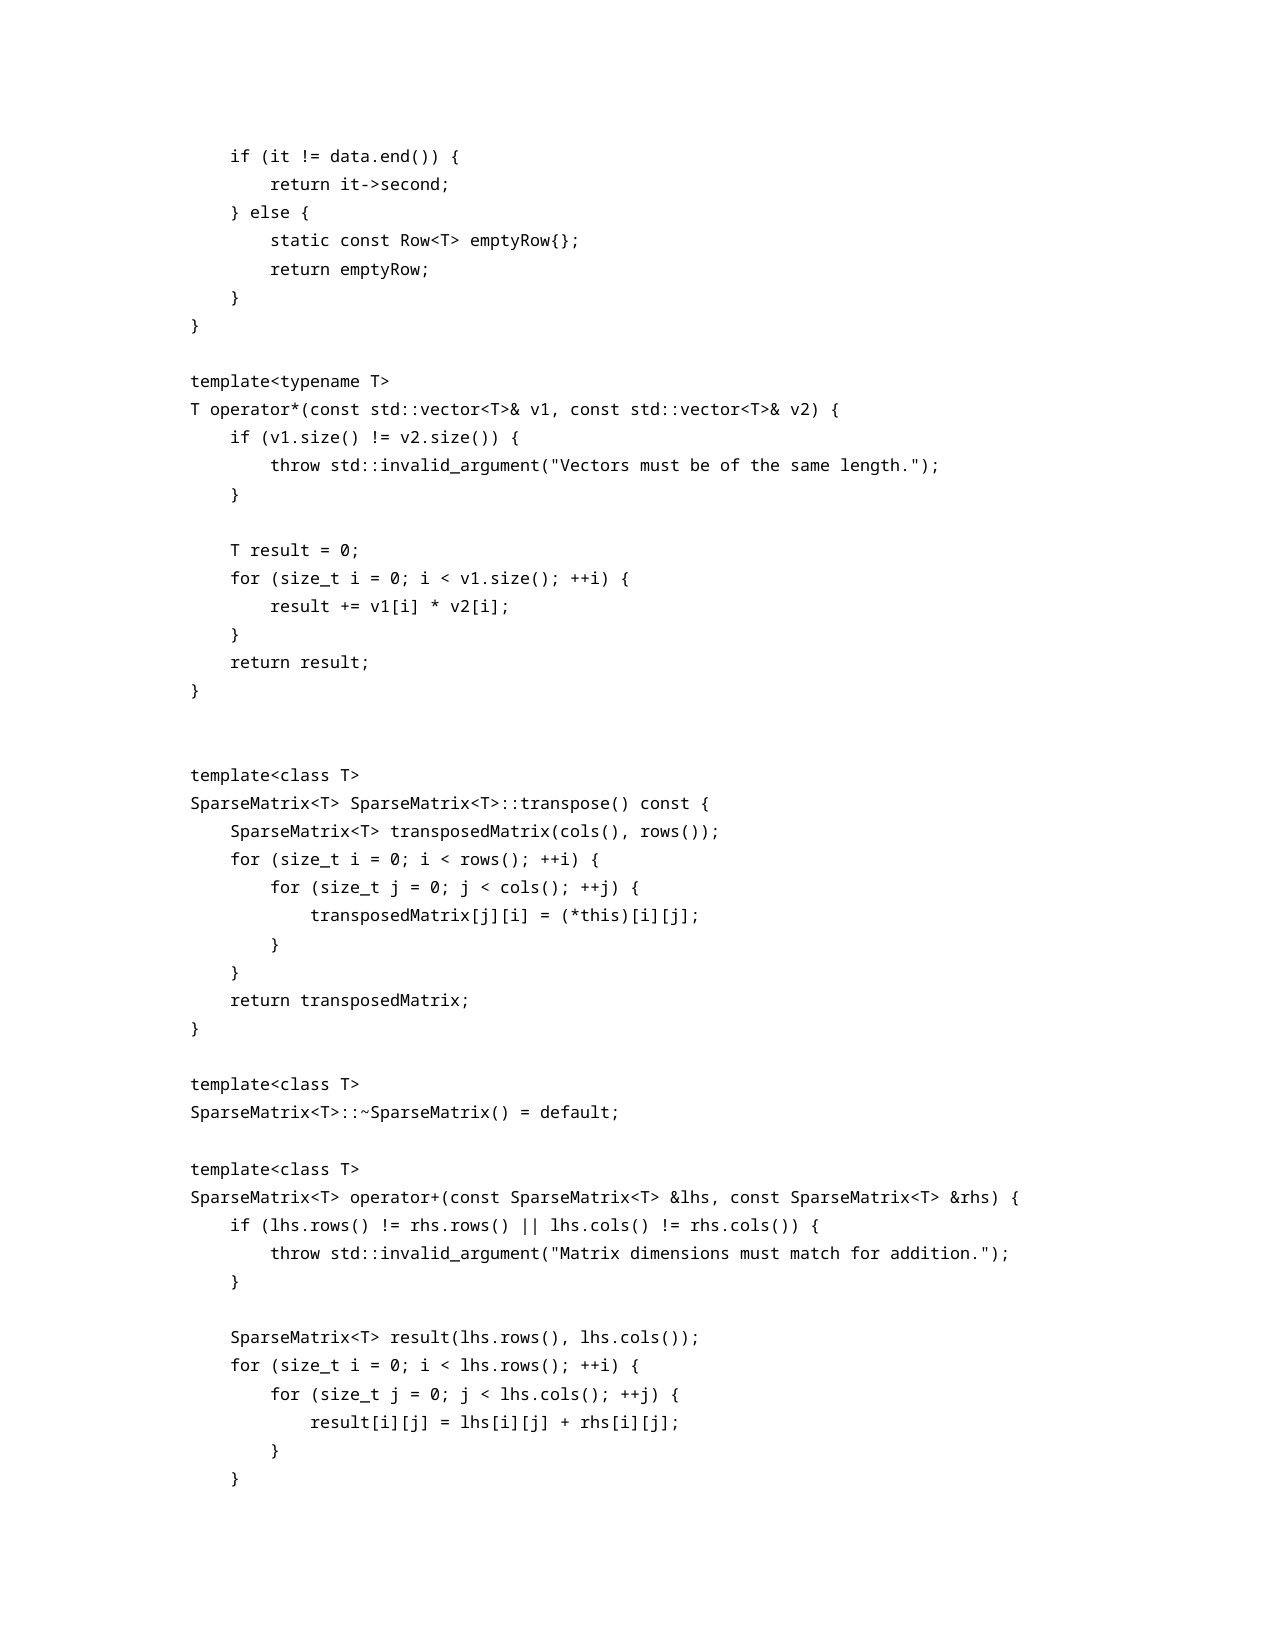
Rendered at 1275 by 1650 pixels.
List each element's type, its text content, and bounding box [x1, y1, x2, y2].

text } [150, 1472, 1125, 1487]
text } [150, 487, 1125, 503]
text throw std::invalid_argument("Matrix dimensions must match for addition."); [150, 1247, 1125, 1262]
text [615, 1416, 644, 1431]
text return it->second; [150, 178, 1125, 194]
text static const Row<T> emptyRow{}; [150, 234, 1125, 250]
text return result; [150, 656, 1125, 672]
text } [150, 1275, 1125, 1291]
text SparseMatrix<T> operator+(const SparseMatrix<T> &lhs, const SparseMatrix<T> &rhs) { [150, 1191, 1125, 1206]
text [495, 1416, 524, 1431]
text for (size_t i = 0; i < rows(); ++i) { [150, 853, 1125, 869]
text T operator*(const std::vector<T>& v1, const std::vector<T>& v2) { [150, 403, 1125, 419]
text transposedMatrix[j][i] = (*this)[i][j]; [150, 909, 1125, 925]
text result += v1[i] * v2[i]; [150, 600, 1125, 616]
text template<class T> [150, 1078, 1125, 1094]
text result[i][j] = lhs[i][j] + rhs[i][j]; [645, 1416, 1125, 1431]
text } [150, 684, 1125, 700]
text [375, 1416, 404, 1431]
text } [150, 628, 1125, 644]
text result[i][j] = lhs[i][j] + rhs[i][j]; [150, 1416, 374, 1431]
text return emptyRow; [150, 262, 1125, 278]
text template<typename T> [150, 375, 1125, 391]
text } [150, 291, 1125, 306]
text SparseMatrix<T> SparseMatrix<T>::transpose() const { [150, 797, 1125, 812]
text } [150, 937, 1125, 953]
text } [150, 1022, 1125, 1037]
text for (size_t i = 0; i < v1.size(); ++i) { [150, 572, 1125, 587]
text throw std::invalid_argument("Vectors must be of the same length."); [150, 459, 1125, 475]
text for (size_t i = 0; i < lhs.rows(); ++i) { [150, 1359, 1125, 1375]
text return transposedMatrix; [150, 994, 1125, 1009]
text if (lhs.rows() != rhs.rows() || lhs.cols() != rhs.cols()) { [536, 1219, 1125, 1234]
text } [150, 966, 1125, 981]
text if (it != data.end()) { [150, 150, 1125, 166]
text for (size_t j = 0; j < lhs.cols(); ++j) { [150, 1387, 1125, 1403]
text SparseMatrix<T> result(lhs.rows(), lhs.cols()); [150, 1331, 1125, 1347]
text template<class T> [150, 769, 1125, 784]
text if (v1.size() != v2.size()) { [150, 431, 1125, 447]
text } else { [150, 206, 1125, 222]
text T result = 0; [150, 544, 1125, 559]
text if (lhs.rows() != rhs.rows() || lhs.cols() != rhs.cols()) { [150, 1219, 524, 1234]
text SparseMatrix<T> transposedMatrix(cols(), rows()); [150, 825, 1125, 841]
text } [150, 1444, 1125, 1459]
text } [150, 319, 1125, 334]
text SparseMatrix<T>::~SparseMatrix() = default; [150, 1106, 1125, 1122]
text for (size_t j = 0; j < cols(); ++j) { [150, 881, 1125, 897]
text template<class T> [150, 1162, 1125, 1178]
